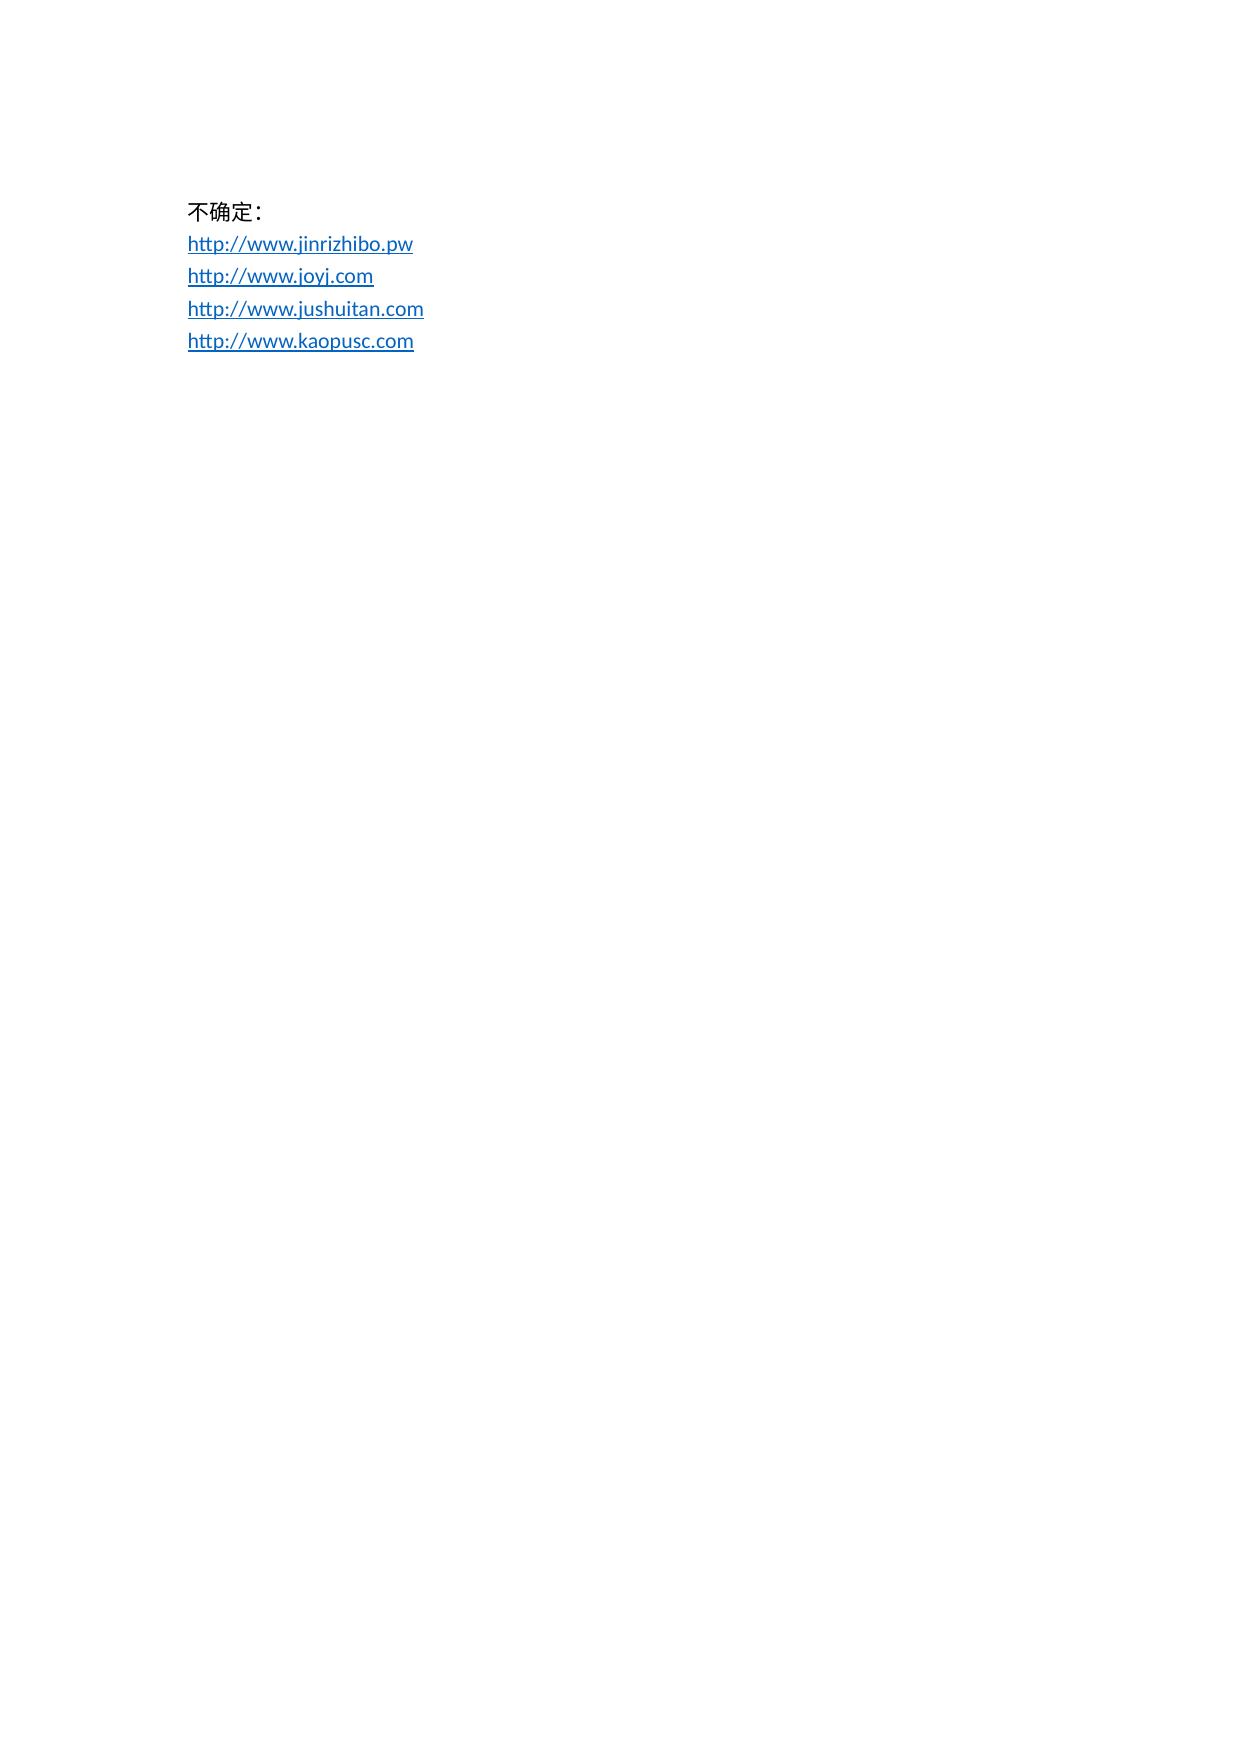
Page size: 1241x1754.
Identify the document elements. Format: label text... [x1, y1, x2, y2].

text 不确定： [187, 194, 1053, 227]
text http://www.kaopusc.com [187, 324, 1053, 357]
text http://www.jinrizhibo.pw [187, 227, 1053, 259]
text http://www.joyj.com [187, 259, 1053, 292]
text http://www.jushuitan.com [187, 292, 1053, 324]
